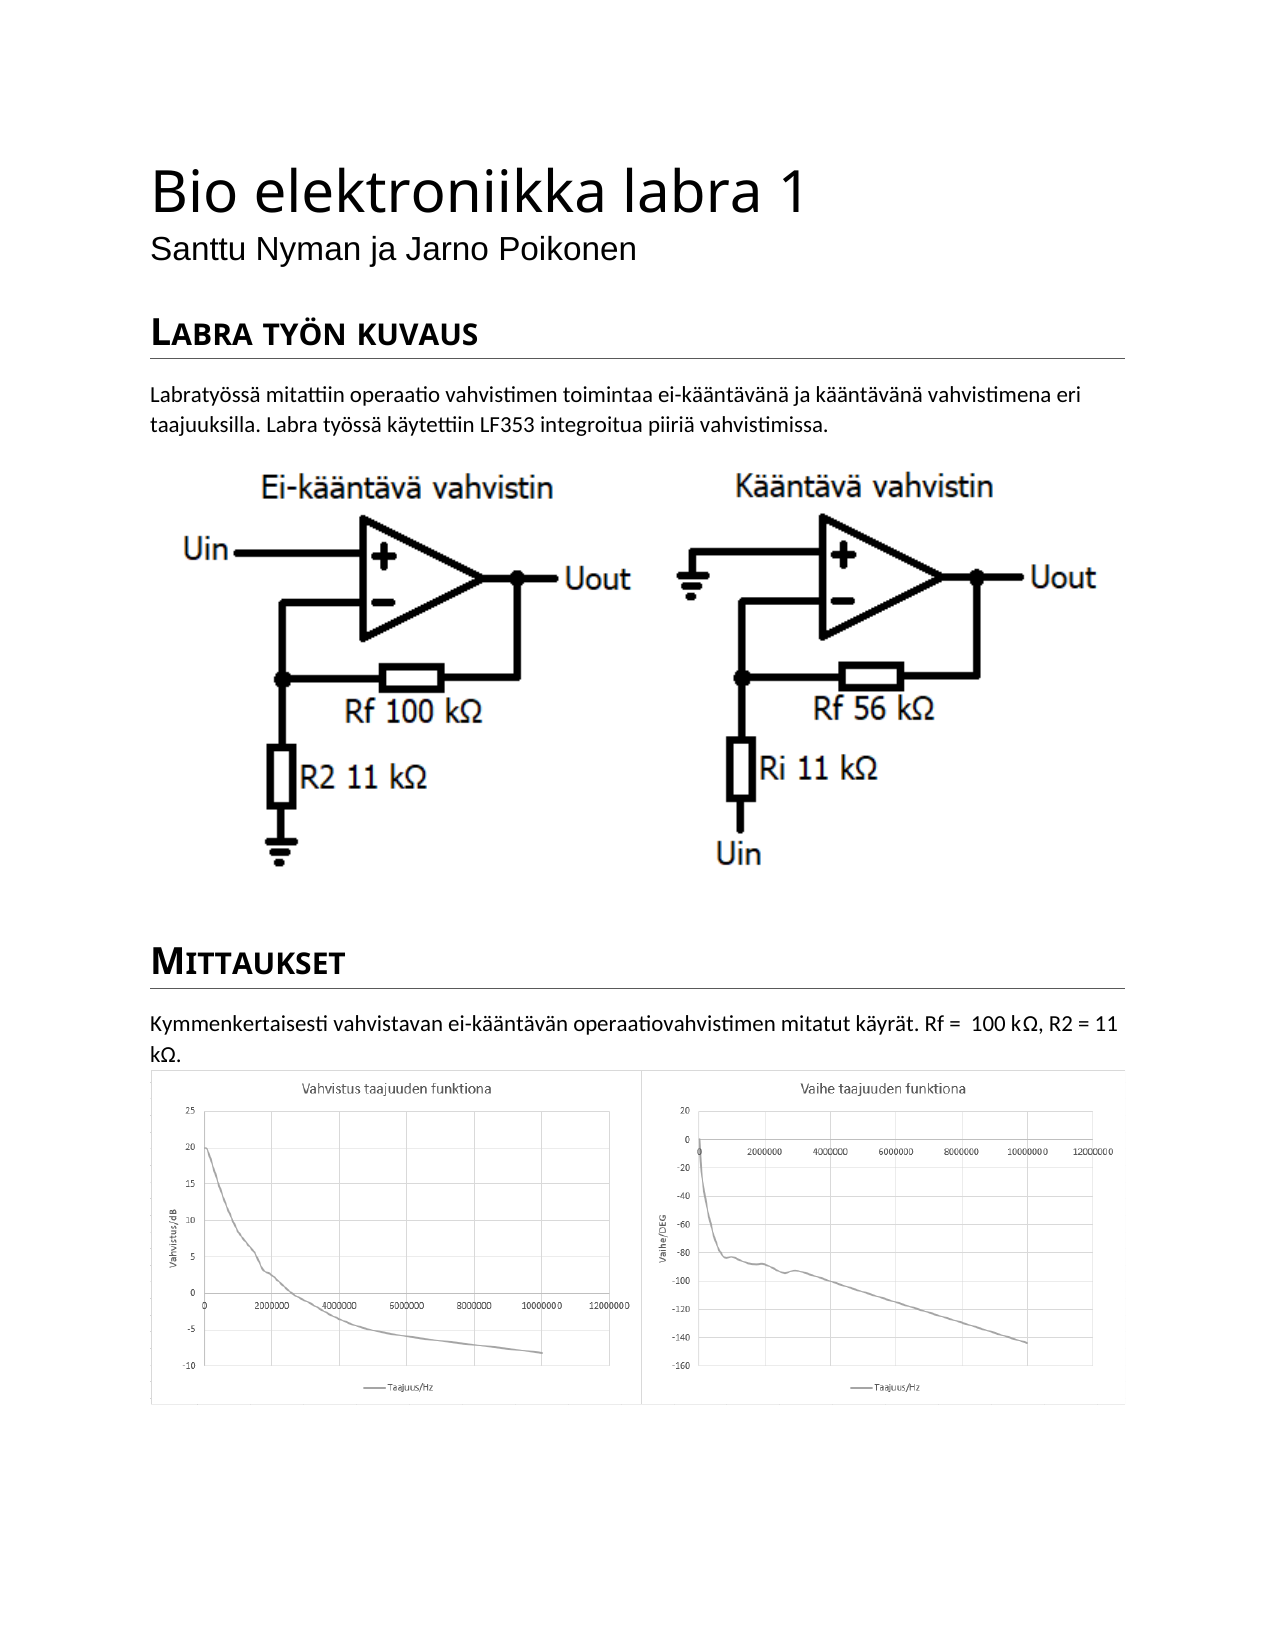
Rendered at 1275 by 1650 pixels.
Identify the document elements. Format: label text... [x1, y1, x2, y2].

title Bio elektroniikka labra 1 [150, 150, 1125, 229]
text Labratyössä mitattiin operaatio vahvistimen toimintaa ei-kääntävänä ja kääntävänä vahvistimena eri taajuuksilla. Labra työssä käytettiin LF353 integroitua piiriä vahvistimissa. [150, 380, 1125, 438]
text Kymmenkertaisesti vahvistavan ei-kääntävän operaatiovahvistimen mitatut käyrät. Rf = 100 kΩ, R2 = 11 kΩ. [150, 1009, 1125, 1070]
subtitle Labra työn kuvaus [150, 305, 1125, 358]
picture [150, 457, 1125, 895]
subtitle Mittaukset [150, 934, 1125, 988]
text Santtu Nyman ja Jarno Poikonen [150, 229, 1125, 268]
picture [150, 1070, 1125, 1405]
